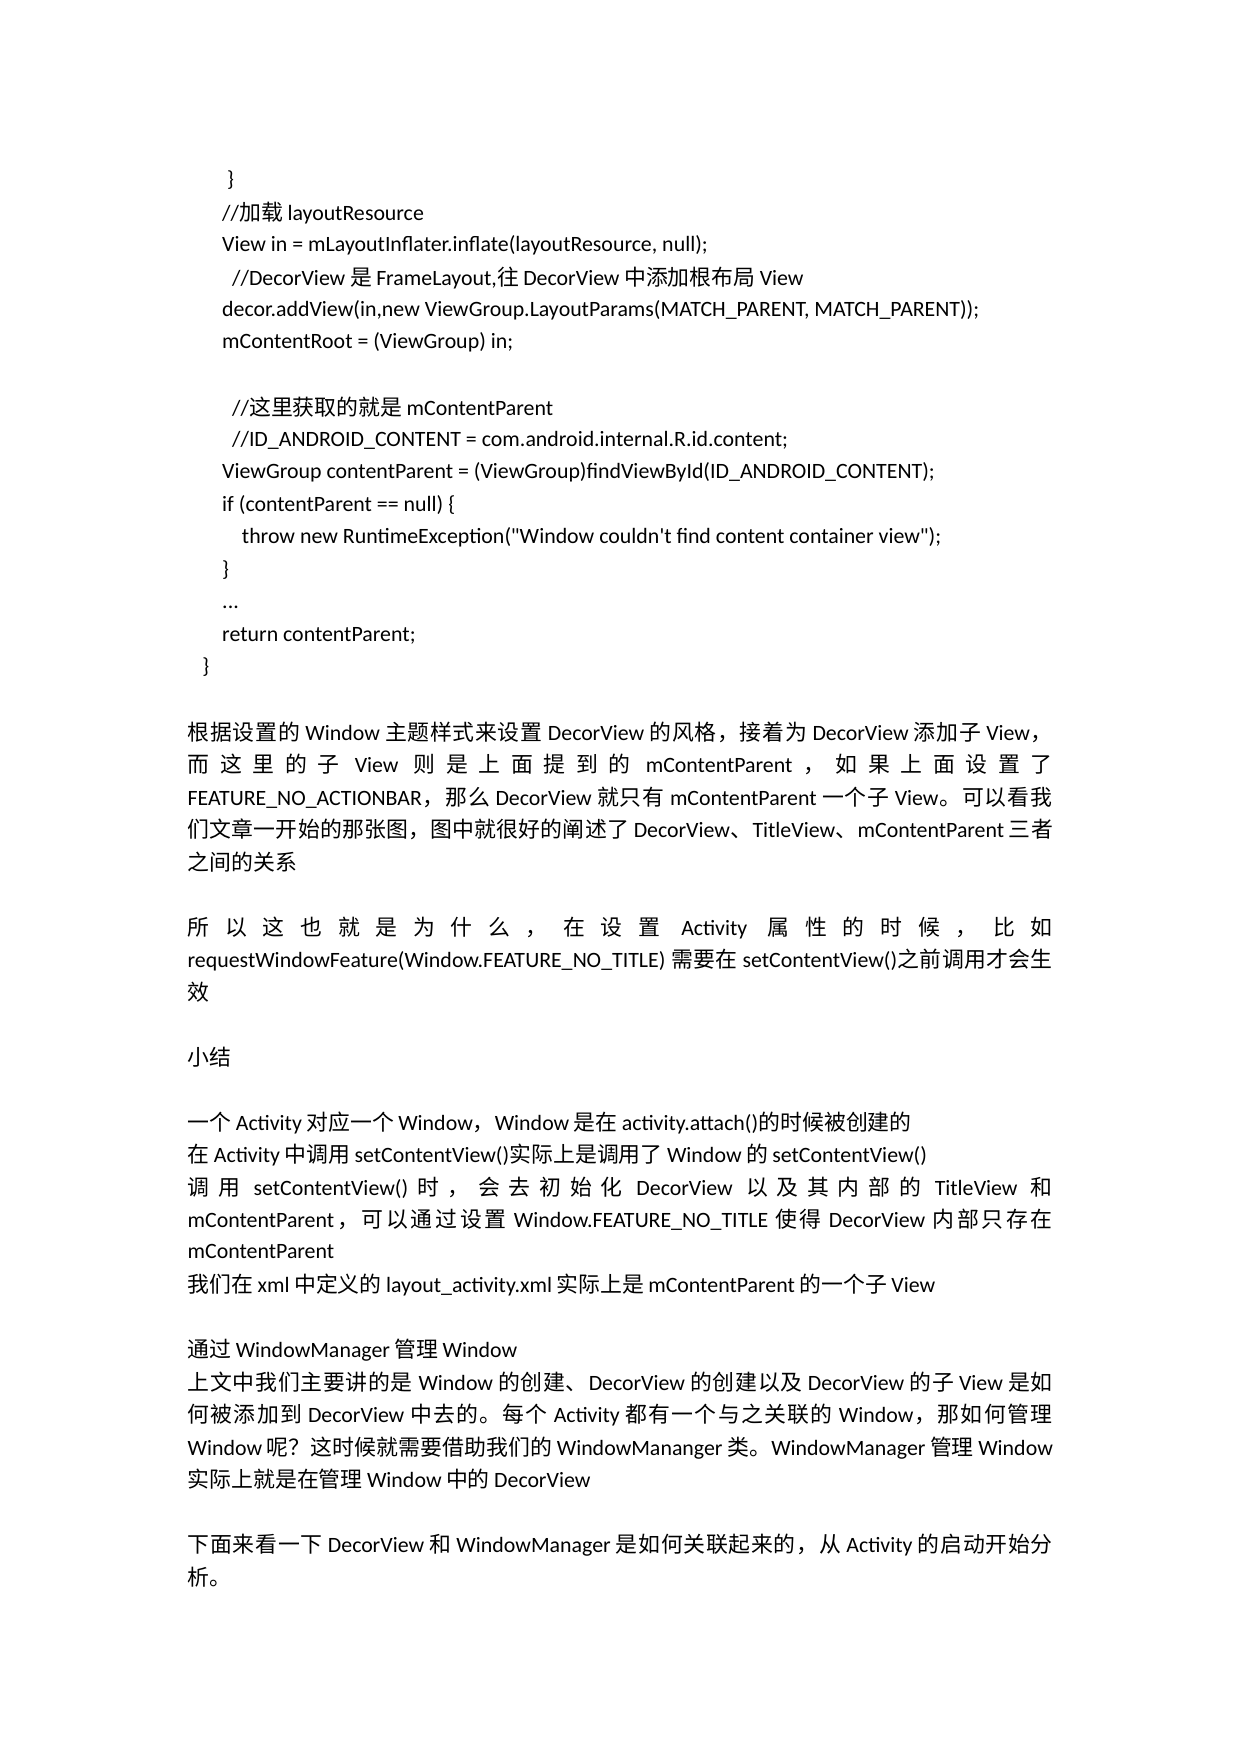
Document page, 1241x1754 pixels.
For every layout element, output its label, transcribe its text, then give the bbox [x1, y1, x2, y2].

text 下面来看一下DecorView和WindowManager是如何关联起来的，从Activity的启动开始分析。 [187, 1527, 1053, 1592]
text //DecorView是FrameLayout,往DecorView中添加根布局View [187, 259, 1053, 292]
text } [187, 552, 1053, 584]
text 在Activity中调用setContentView()实际上是调用了Window的setContentView() [187, 1137, 1053, 1169]
text 上文中我们主要讲的是Window的创建、DecorView的创建以及DecorView的子View是如何被添加到DecorView中去的。每个Activity都有一个与之关联的Window，那如何管理Window呢？这时候就需要借助我们的WindowMananger类。WindowManager管理Window实际上就是在管理Window中的DecorView [187, 1364, 1053, 1494]
text if (contentParent == null) { [187, 487, 1053, 519]
text 调用setContentView()时，会去初始化DecorView以及其内部的TitleView和mContentParent，可以通过设置Window.FEATURE_NO_TITLE使得DecorView内部只存在mContentParent [187, 1169, 1053, 1267]
text return contentParent; [187, 617, 1053, 649]
text View in = mLayoutInflater.inflate(layoutResource, null); [187, 227, 1053, 259]
text //ID_ANDROID_CONTENT = com.android.internal.R.id.content; [187, 422, 1053, 454]
text 我们在xml中定义的layout_activity.xml实际上是mContentParent的一个子View [187, 1267, 1053, 1299]
text } [187, 649, 1053, 682]
text 通过WindowManager管理Window [187, 1332, 1053, 1364]
text 所以这也就是为什么，在设置Activity属性的时候，比如requestWindowFeature(Window.FEATURE_NO_TITLE) 需要在setContentView()之前调用才会生效 [187, 909, 1053, 1007]
text decor.addView(in,new ViewGroup.LayoutParams(MATCH_PARENT, MATCH_PARENT)); [187, 292, 1053, 324]
text //这里获取的就是mContentParent [187, 389, 1053, 422]
text } [187, 162, 1053, 194]
text 小结 [187, 1039, 1053, 1072]
text throw new RuntimeException("Window couldn't find content container view"); [187, 519, 1053, 552]
text 一个Activity对应一个Window，Window是在activity.attach()的时候被创建的 [187, 1104, 1053, 1137]
text 根据设置的Window主题样式来设置DecorView的风格，接着为DecorView添加子View，而这里的子View则是上面提到的mContentParent，如果上面设置了FEATURE_NO_ACTIONBAR，那么DecorView就只有mContentParent一个子View。可以看我们文章一开始的那张图，图中就很好的阐述了DecorView、TitleView、mContentParent三者之间的关系 [187, 714, 1053, 877]
text ViewGroup contentParent = (ViewGroup)findViewById(ID_ANDROID_CONTENT); [187, 454, 1053, 487]
text ... [187, 584, 1053, 617]
text mContentRoot = (ViewGroup) in; [187, 324, 1053, 357]
text //加载layoutResource [187, 194, 1053, 227]
